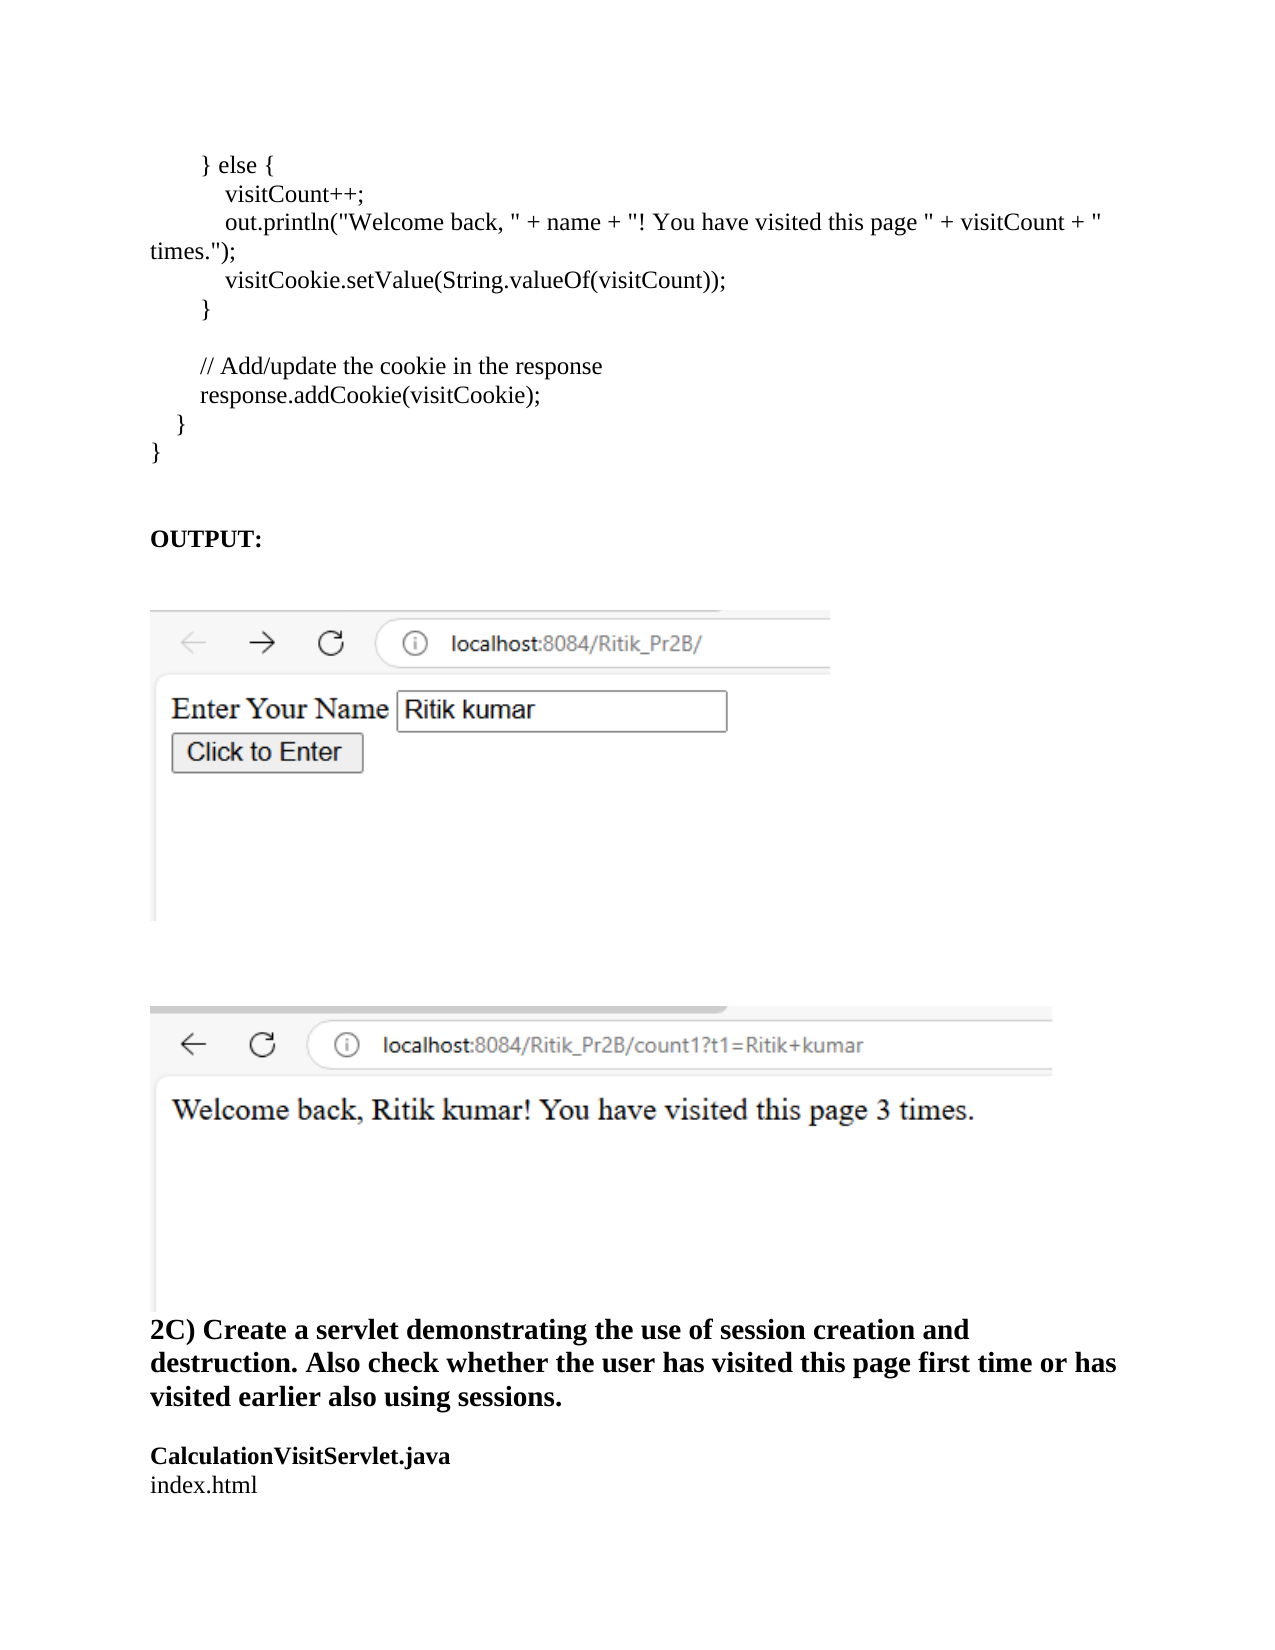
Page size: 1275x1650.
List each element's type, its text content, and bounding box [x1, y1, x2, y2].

text response.addCookie(visitCookie); [150, 380, 1125, 409]
text visitCookie.setValue(String.valueOf(visitCount)); [150, 265, 1125, 294]
text } [150, 437, 1125, 466]
text visitCount++; [150, 179, 1125, 207]
text OUTPUT: [150, 524, 1125, 552]
text CalculationVisitServlet.java [150, 1441, 1125, 1470]
text // Add/update the cookie in the response [150, 351, 1125, 380]
text index.html [150, 1470, 1125, 1499]
picture [150, 1006, 1053, 1312]
text 2C) Create a servlet demonstrating the use of session creation and destruction. Also check whether the user has visited this page first time or has visited earlier also using sessions. [150, 1312, 1125, 1412]
picture [150, 610, 831, 921]
text } [150, 409, 1125, 437]
text out.println("Welcome back, " + name + "! You have visited this page " + visitCount + " times."); [150, 207, 1125, 265]
text } [150, 294, 1125, 322]
text } else { [150, 150, 1125, 179]
